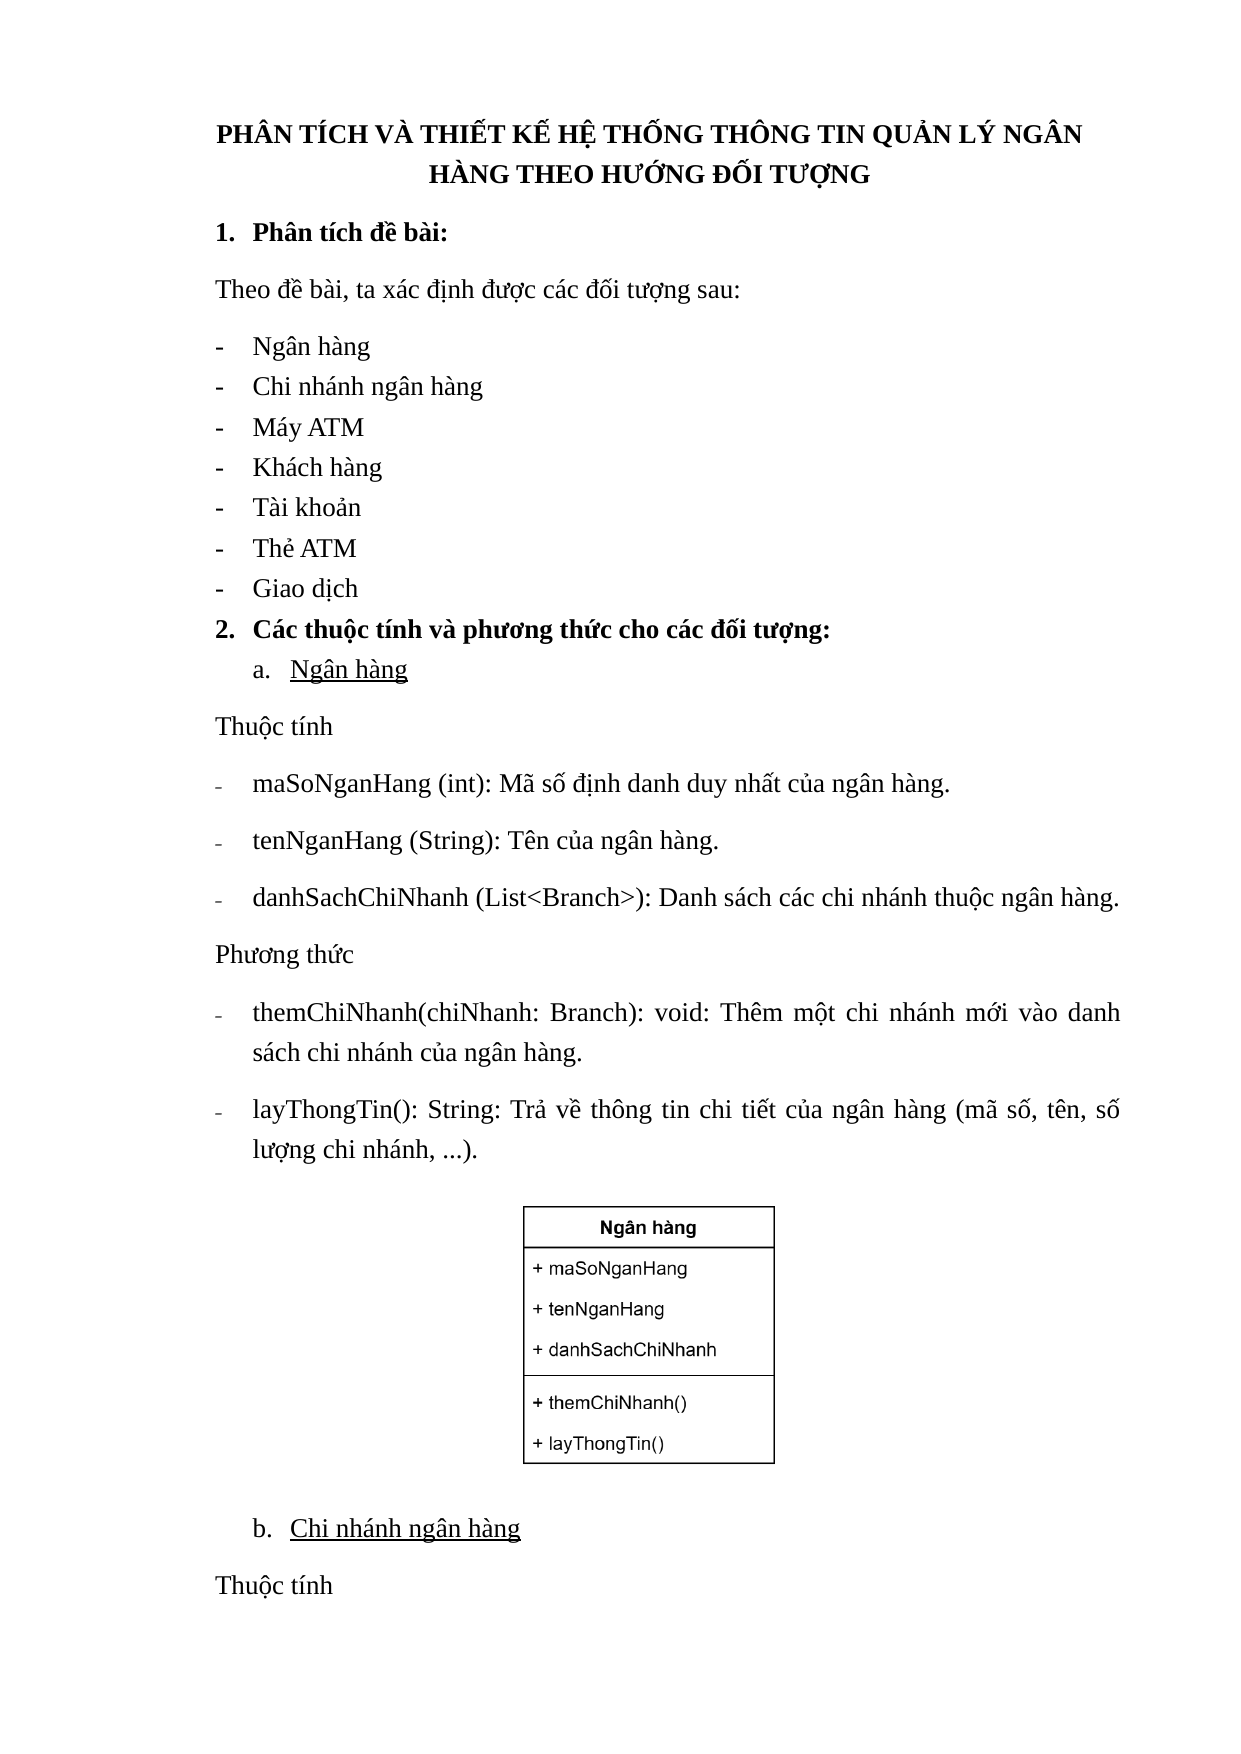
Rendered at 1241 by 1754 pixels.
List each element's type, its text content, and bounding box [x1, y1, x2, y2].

list Chi nhánh ngân hàng [252, 1512, 1122, 1543]
text Phương thức [215, 938, 1122, 970]
list Khách hàng [215, 451, 1122, 482]
text PHÂN TÍCH VÀ THIẾT KẾ HỆ THỐNG THÔNG TIN QUẢN LÝ NGÂN HÀNG THEO HƯỚNG ĐỐI TƯỢNG [177, 118, 1122, 190]
list maSoNganHang (int): Mã số định danh duy nhất của ngân hàng. [215, 767, 1122, 798]
list Chi nhánh ngân hàng [215, 370, 1122, 401]
picture [507, 1190, 792, 1484]
list themChiNhanh(chiNhanh: Branch): void: Thêm một chi nhánh mới vào danh sách chi nhánh của ngân hàng. [215, 996, 1122, 1067]
list Ngân hàng [215, 330, 1122, 361]
text Theo đề bài, ta xác định được các đối tượng sau: [215, 273, 1122, 304]
list layThongTin(): String: Trả về thông tin chi tiết của ngân hàng (mã số, tên, số lượng chi nhánh, ...). [215, 1093, 1122, 1165]
list Máy ATM [215, 411, 1122, 442]
list Ngân hàng [252, 653, 1122, 684]
text Thuộc tính [215, 710, 1122, 741]
list Giao dịch [215, 572, 1122, 603]
list Thẻ ATM [215, 532, 1122, 563]
list Phân tích đề bài: [215, 216, 1122, 247]
list tenNganHang (String): Tên của ngân hàng. [215, 824, 1122, 856]
list Tài khoản [215, 491, 1122, 523]
list Các thuộc tính và phương thức cho các đối tượng: [215, 613, 1122, 644]
text Thuộc tính [215, 1569, 1122, 1601]
list danhSachChiNhanh (List<Branch>): Danh sách các chi nhánh thuộc ngân hàng. [215, 881, 1122, 913]
